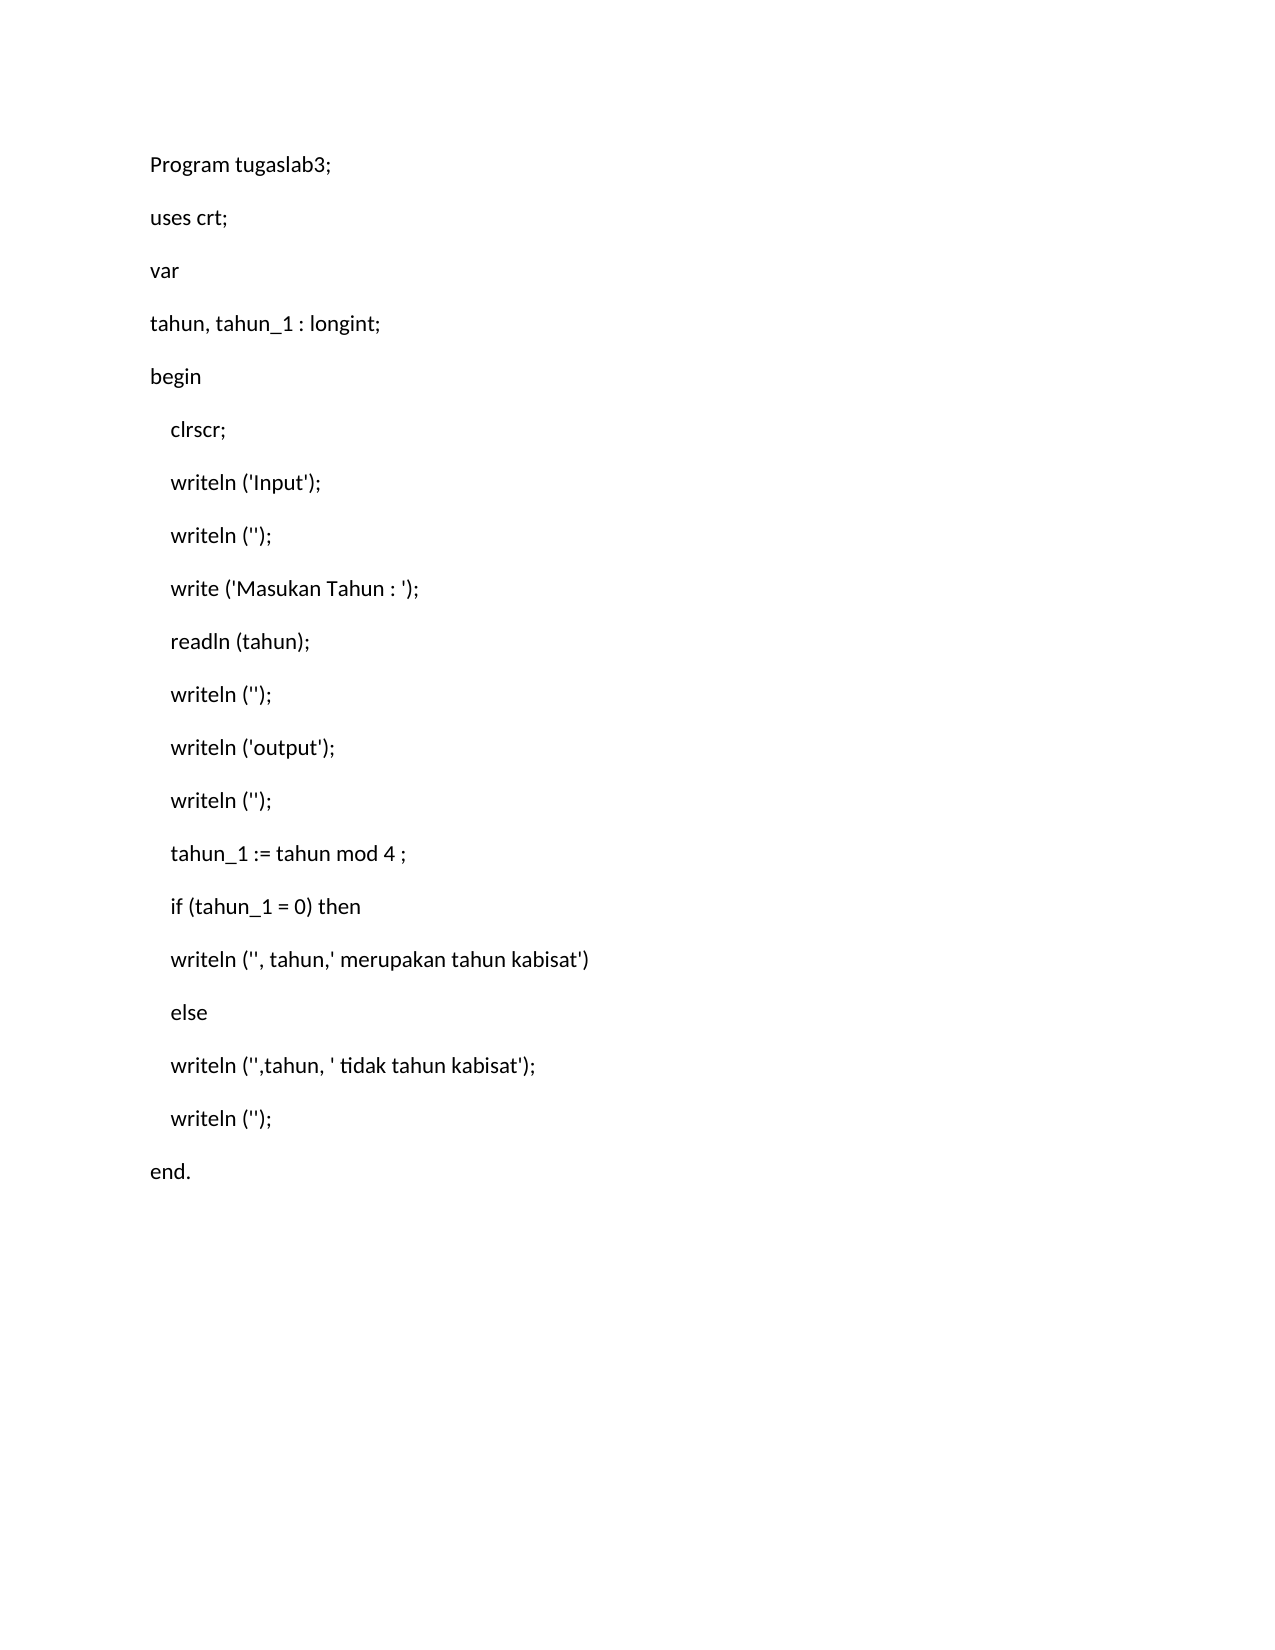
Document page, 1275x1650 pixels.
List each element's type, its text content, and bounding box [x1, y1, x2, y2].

text writeln ('output'); [150, 733, 1125, 761]
text writeln ('',tahun, ' tidak tahun kabisat'); [150, 1051, 1125, 1079]
text writeln ('', tahun,' merupakan tahun kabisat') [150, 945, 1125, 973]
text readln (tahun); [150, 627, 1125, 655]
text uses crt; [150, 203, 1125, 231]
text writeln (''); [150, 680, 1125, 708]
text tahun, tahun_1 : longint; [150, 309, 1125, 337]
text writeln (''); [150, 786, 1125, 814]
text if (tahun_1 = 0) then [150, 892, 1125, 920]
text else [150, 998, 1125, 1026]
text write ('Masukan Tahun : '); [150, 574, 1125, 602]
text begin [150, 362, 1125, 390]
text writeln (''); [150, 521, 1125, 549]
text writeln (''); [150, 1104, 1125, 1132]
text var [150, 256, 1125, 284]
text writeln ('Input'); [150, 468, 1125, 496]
text clrscr; [150, 415, 1125, 443]
text end. [150, 1157, 1125, 1185]
text Program tugaslab3; [150, 150, 1125, 178]
text tahun_1 := tahun mod 4 ; [150, 839, 1125, 867]
